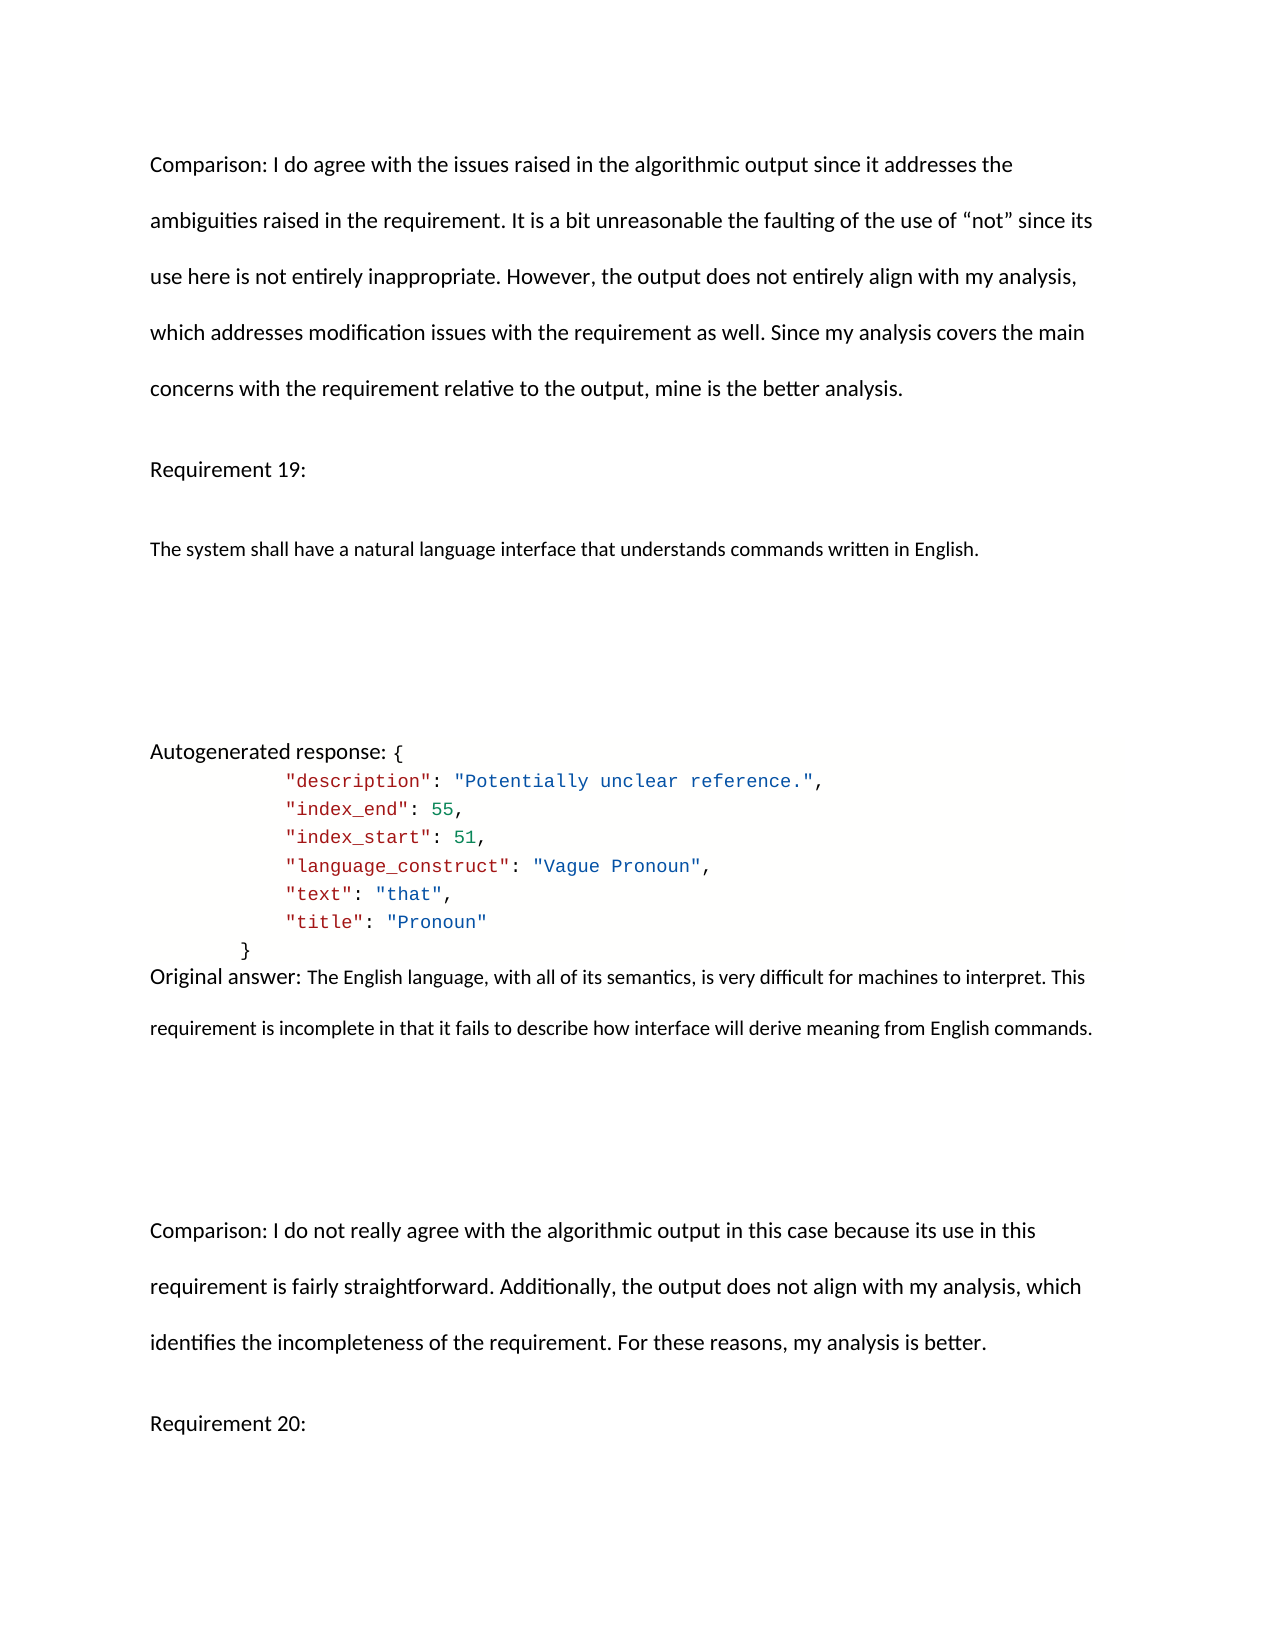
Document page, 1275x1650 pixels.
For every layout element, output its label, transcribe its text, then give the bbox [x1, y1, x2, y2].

text The system shall have a natural language interface that understands commands written in English. [150, 536, 1125, 562]
text "language_construct": "Vague Pronoun", [150, 849, 1125, 878]
text Original answer: The English language, with all of its semantics, is very difficult for machines to interpret. This requirement is incomplete in that it fails to describe how interface will derive meaning from English commands. [150, 962, 1125, 1041]
text "description": "Potentially unclear reference.", [150, 765, 1125, 793]
text "index_start": 51, [150, 821, 1125, 849]
text Comparison: I do not really agree with the algorithmic output in this case because its use in this requirement is fairly straightforward. Additionally, the output does not align with my analysis, which identifies the incompleteness of the requirement. For these reasons, my analysis is better. [150, 1216, 1125, 1356]
text "index_end": 55, [150, 793, 1125, 821]
text Comparison: I do agree with the issues raised in the algorithmic output since it addresses the ambiguities raised in the requirement. It is a bit unreasonable the faulting of the use of “not” since its use here is not entirely inappropriate. However, the output does not entirely align with my analysis, which addresses modification issues with the requirement as well. Since my analysis covers the main concerns with the requirement relative to the output, mine is the better analysis. [150, 150, 1125, 402]
text } [150, 934, 1125, 962]
text Autogenerated response: { [150, 737, 1125, 765]
text "text": "that", [150, 878, 1125, 906]
text Requirement 20: [150, 1409, 1125, 1437]
text Requirement 19: [150, 455, 1125, 483]
text "title": "Pronoun" [150, 906, 1125, 934]
